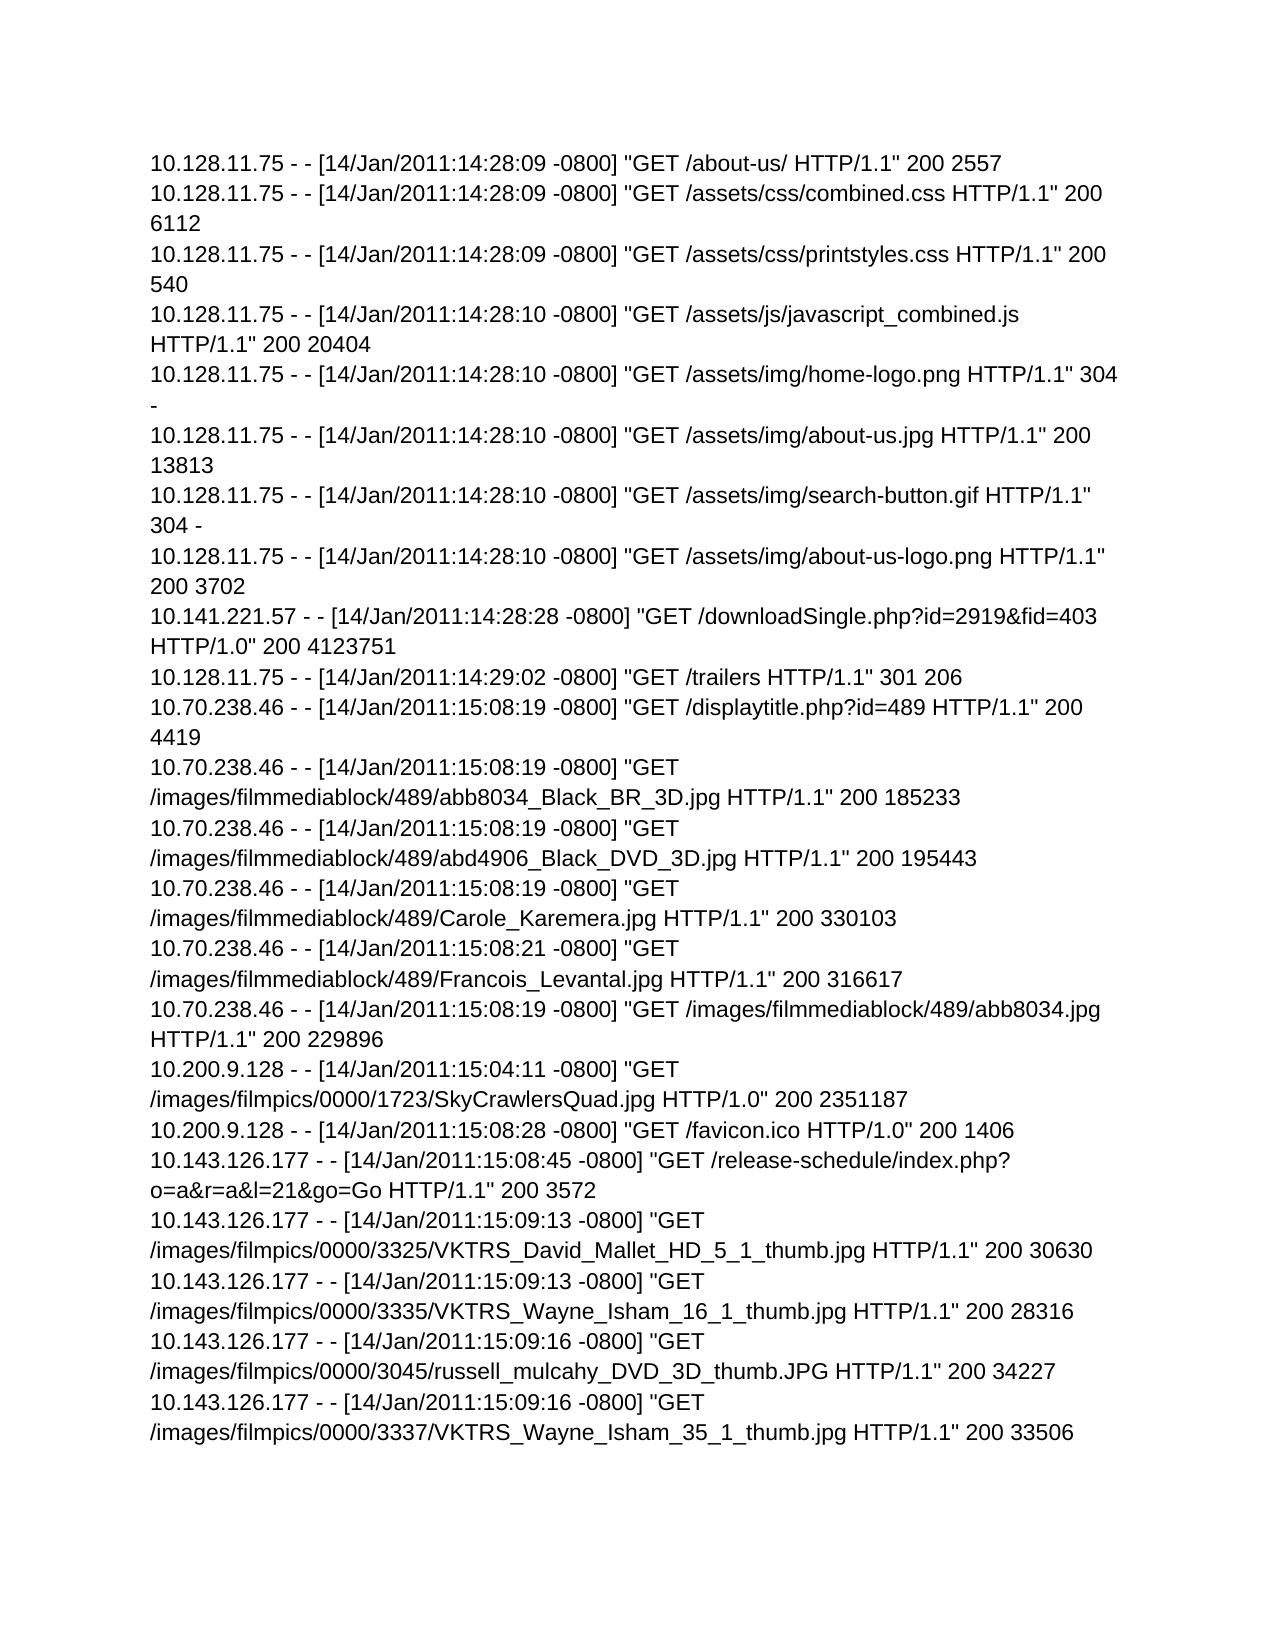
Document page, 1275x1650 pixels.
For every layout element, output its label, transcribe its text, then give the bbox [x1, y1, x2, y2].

text 10.128.11.75 - - [14/Jan/2011:14:28:09 -0800] "GET /assets/css/printstyles.css HTTP/1.1" 200 540 [150, 241, 1125, 297]
text 10.128.11.75 - - [14/Jan/2011:14:28:10 -0800] "GET /assets/img/search-button.gif HTTP/1.1" 304 - [150, 482, 1125, 539]
text 10.128.11.75 - - [14/Jan/2011:14:28:10 -0800] "GET /assets/js/javascript_combined.js HTTP/1.1" 200 20404 [150, 301, 1125, 358]
text 10.200.9.128 - - [14/Jan/2011:15:04:11 -0800] "GET /images/filmpics/0000/1723/SkyCrawlersQuad.jpg HTTP/1.0" 200 2351187 [150, 1056, 1125, 1113]
text 10.143.126.177 - - [14/Jan/2011:15:08:45 -0800] "GET /release-schedule/index.php?o=a&r=a&l=21&go=Go HTTP/1.1" 200 3572 [150, 1147, 1125, 1203]
text 10.128.11.75 - - [14/Jan/2011:14:28:10 -0800] "GET /assets/img/home-logo.png HTTP/1.1" 304 - [150, 361, 1125, 418]
text 10.143.126.177 - - [14/Jan/2011:15:09:16 -0800] "GET /images/filmpics/0000/3045/russell_mulcahy_DVD_3D_thumb.JPG HTTP/1.1" 200 34227 [150, 1328, 1125, 1385]
text 10.70.238.46 - - [14/Jan/2011:15:08:19 -0800] "GET /images/filmmediablock/489/abb8034_Black_BR_3D.jpg HTTP/1.1" 200 185233 [150, 754, 1125, 811]
text 10.141.221.57 - - [14/Jan/2011:14:28:28 -0800] "GET /downloadSingle.php?id=2919&fid=403 HTTP/1.0" 200 4123751 [150, 603, 1125, 660]
text 10.143.126.177 - - [14/Jan/2011:15:09:13 -0800] "GET /images/filmpics/0000/3325/VKTRS_David_Mallet_HD_5_1_thumb.jpg HTTP/1.1" 200 30630 [150, 1207, 1125, 1264]
text 10.128.11.75 - - [14/Jan/2011:14:29:02 -0800] "GET /trailers HTTP/1.1" 301 206 [150, 663, 1125, 690]
text 10.143.126.177 - - [14/Jan/2011:15:09:16 -0800] "GET /images/filmpics/0000/3337/VKTRS_Wayne_Isham_35_1_thumb.jpg HTTP/1.1" 200 33506 [150, 1388, 1125, 1445]
text 10.70.238.46 - - [14/Jan/2011:15:08:19 -0800] "GET /images/filmmediablock/489/abb8034.jpg HTTP/1.1" 200 229896 [150, 996, 1125, 1052]
text 10.143.126.177 - - [14/Jan/2011:15:09:13 -0800] "GET /images/filmpics/0000/3335/VKTRS_Wayne_Isham_16_1_thumb.jpg HTTP/1.1" 200 28316 [150, 1268, 1125, 1324]
text 10.70.238.46 - - [14/Jan/2011:15:08:19 -0800] "GET /displaytitle.php?id=489 HTTP/1.1" 200 4419 [150, 694, 1125, 750]
text 10.128.11.75 - - [14/Jan/2011:14:28:10 -0800] "GET /assets/img/about-us.jpg HTTP/1.1" 200 13813 [150, 422, 1125, 478]
text 10.200.9.128 - - [14/Jan/2011:15:08:28 -0800] "GET /favicon.ico HTTP/1.0" 200 1406 [150, 1117, 1125, 1143]
text 10.128.11.75 - - [14/Jan/2011:14:28:10 -0800] "GET /assets/img/about-us-logo.png HTTP/1.1" 200 3702 [150, 543, 1125, 599]
text 10.70.238.46 - - [14/Jan/2011:15:08:19 -0800] "GET /images/filmmediablock/489/Carole_Karemera.jpg HTTP/1.1" 200 330103 [150, 875, 1125, 932]
text 10.70.238.46 - - [14/Jan/2011:15:08:21 -0800] "GET /images/filmmediablock/489/Francois_Levantal.jpg HTTP/1.1" 200 316617 [150, 935, 1125, 992]
text 10.128.11.75 - - [14/Jan/2011:14:28:09 -0800] "GET /about-us/ HTTP/1.1" 200 2557 [150, 150, 1125, 176]
text 10.128.11.75 - - [14/Jan/2011:14:28:09 -0800] "GET /assets/css/combined.css HTTP/1.1" 200 6112 [150, 180, 1125, 237]
text 10.70.238.46 - - [14/Jan/2011:15:08:19 -0800] "GET /images/filmmediablock/489/abd4906_Black_DVD_3D.jpg HTTP/1.1" 200 195443 [150, 814, 1125, 871]
